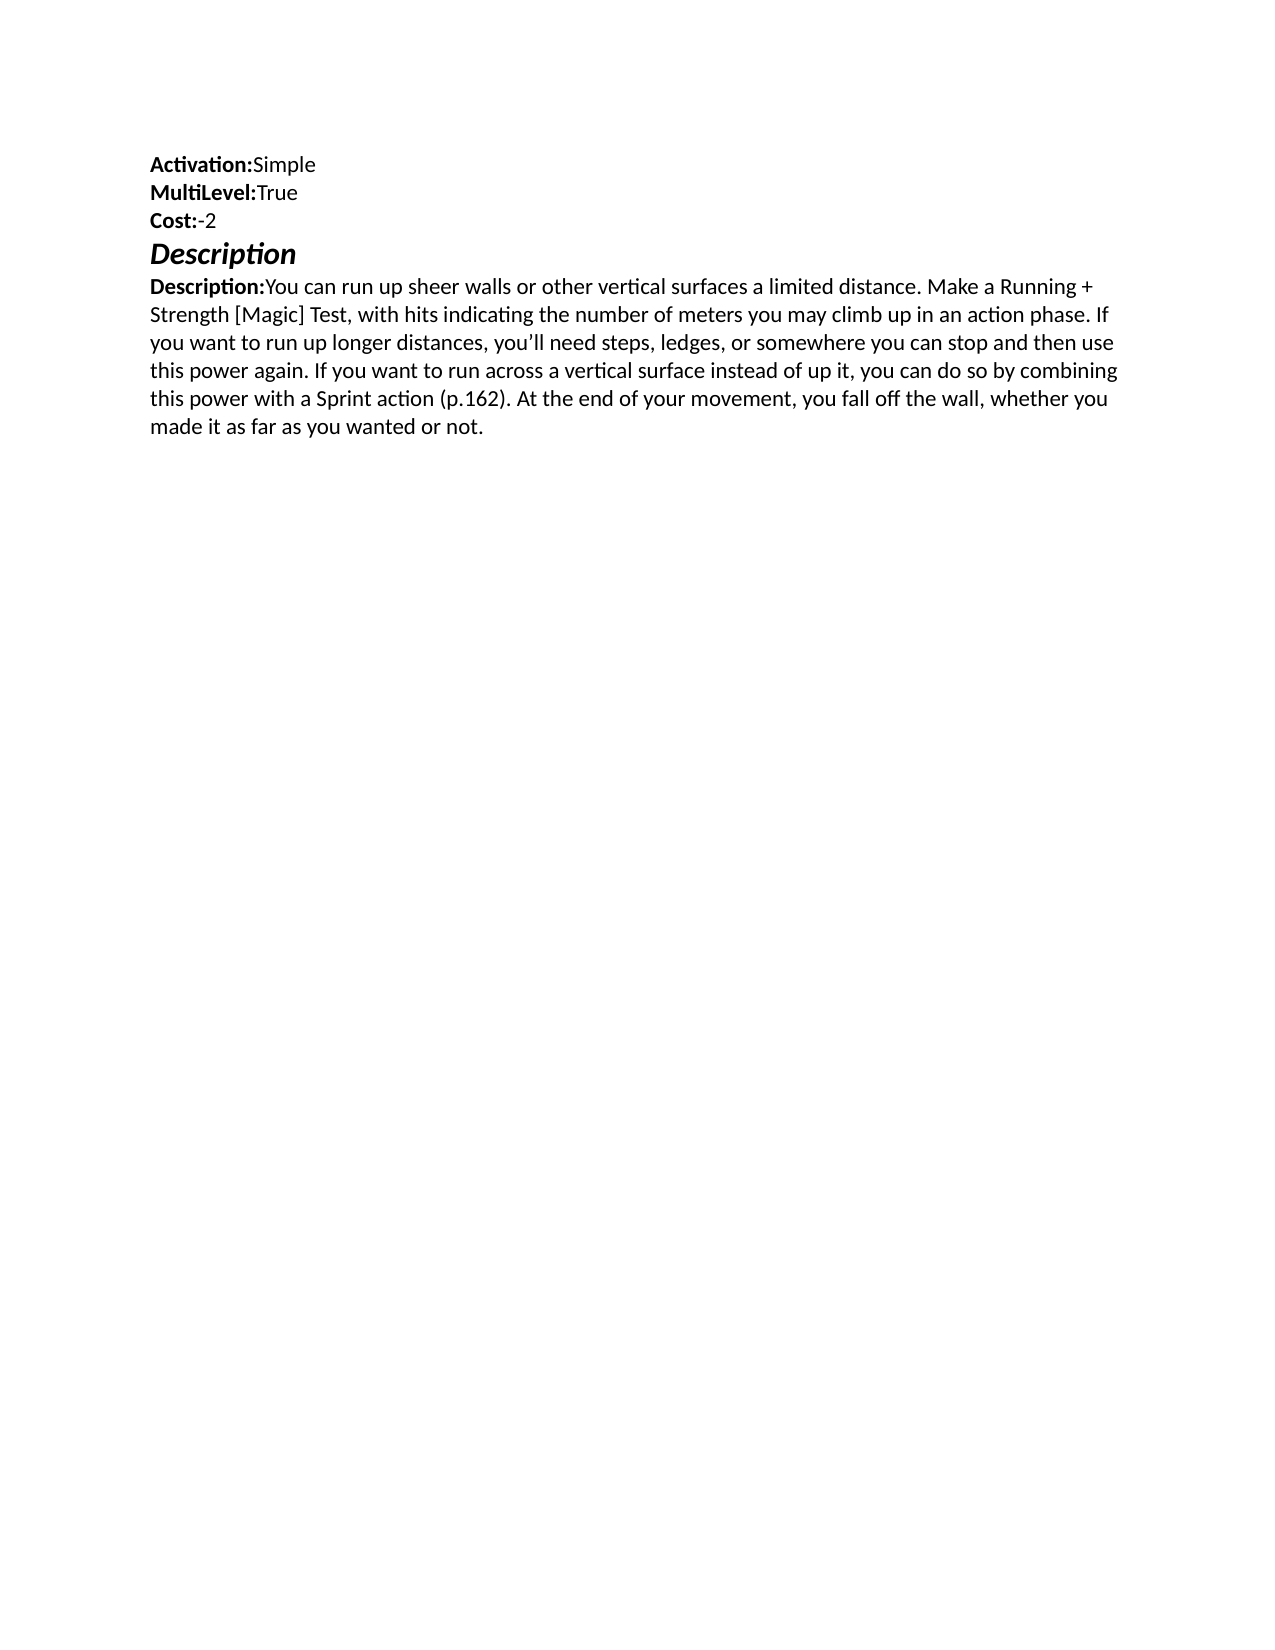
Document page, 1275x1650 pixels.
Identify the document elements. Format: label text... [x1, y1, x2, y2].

text Cost:-2 [150, 206, 1125, 234]
text Activation:Simple [150, 150, 1125, 178]
text Description [150, 234, 1125, 272]
text MultiLevel:True [150, 178, 1125, 206]
text Description:You can run up sheer walls or other vertical surfaces a limited distance. Make a Running + Strength [Magic] Test, with hits indicating the number of meters you may climb up in an action phase. If you want to run up longer distances, you’ll need steps, ledges, or somewhere you can stop and then use this power again. If you want to run across a vertical surface instead of up it, you can do so by combining this power with a Sprint action (p.162). At the end of your movement, you fall off the wall, whether you made it as far as you wanted or not. [150, 272, 1125, 440]
